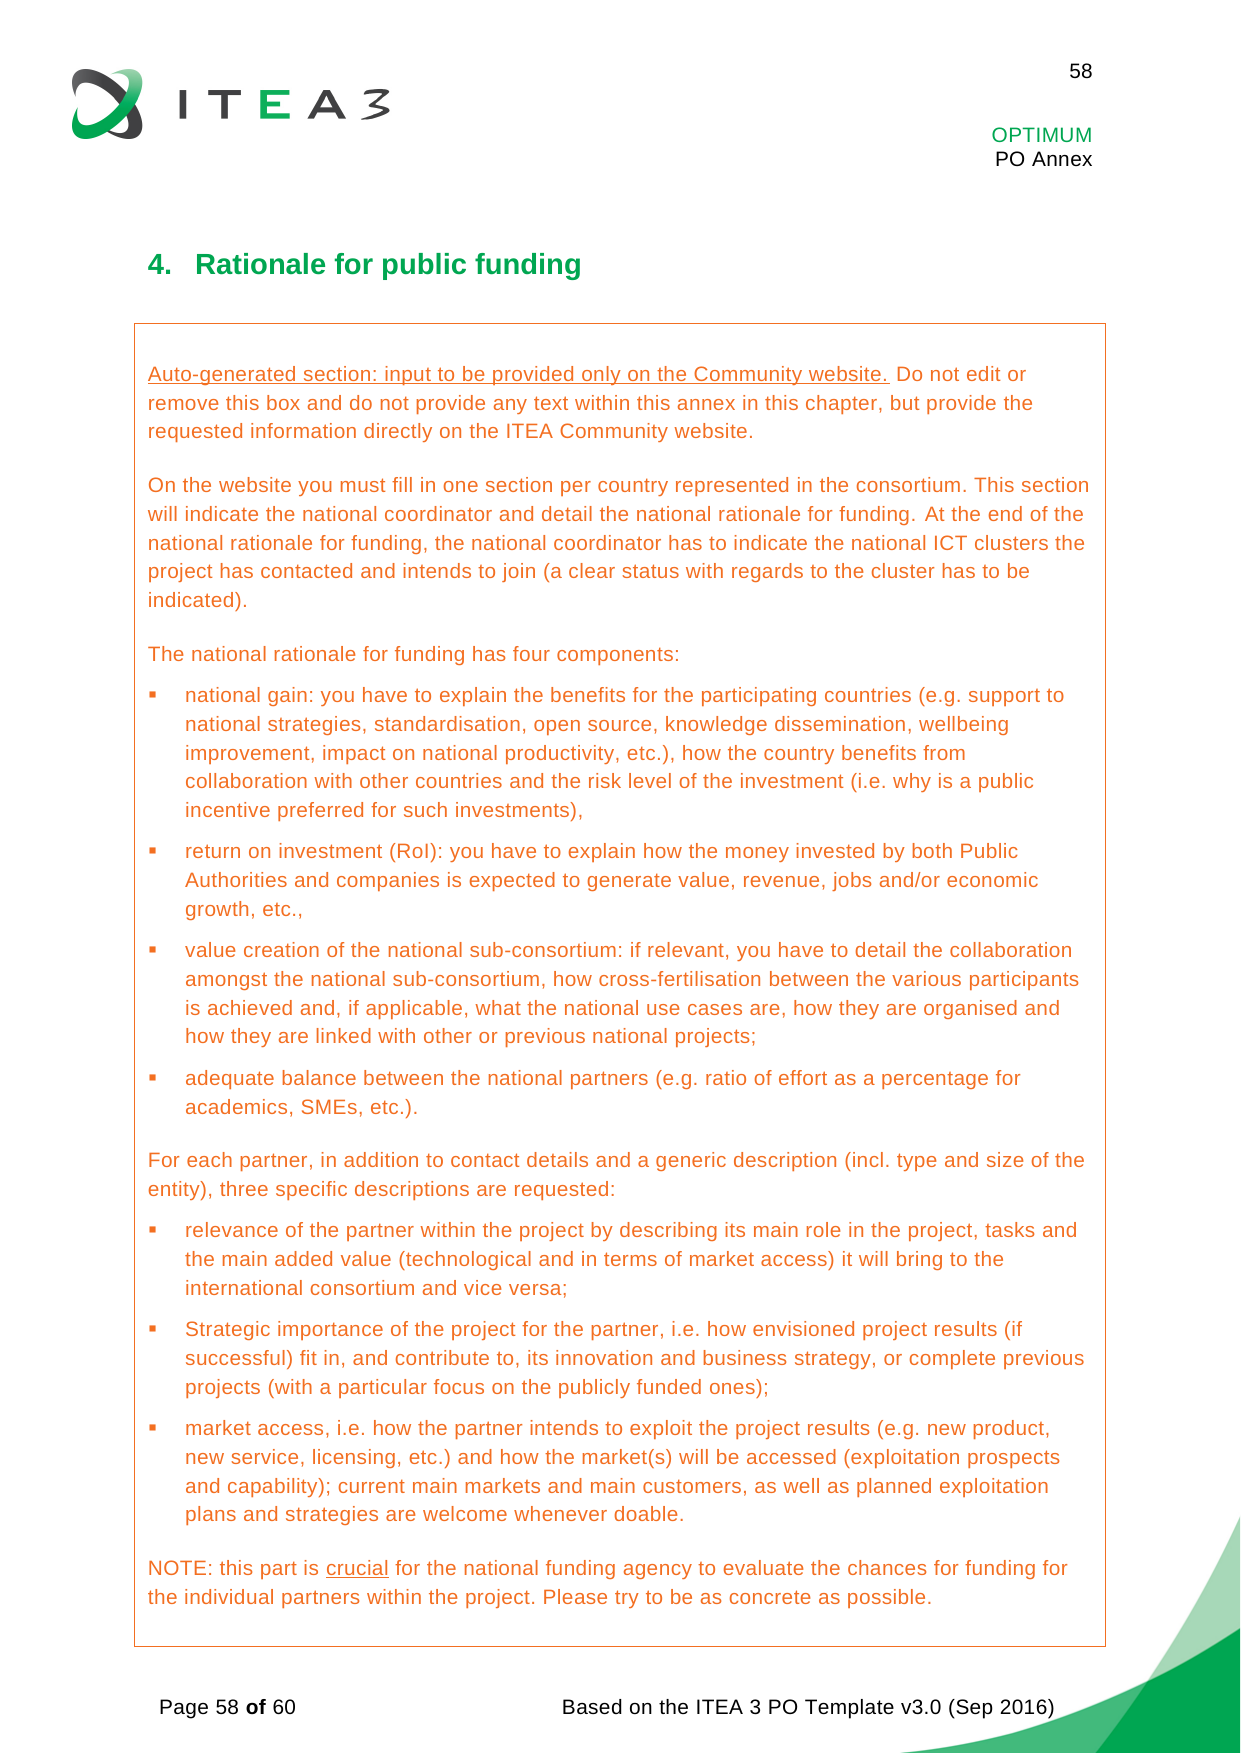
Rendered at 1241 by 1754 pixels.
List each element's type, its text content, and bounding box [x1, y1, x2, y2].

text NOTE: this part is crucial for the national funding agency to evaluate the chances for funding for the individual partners within the project. Please try to be as concrete as possible. [135, 1517, 1105, 1646]
picture [0, 0, 442, 198]
text national gain: you have to explain the benefits for the participating countries (e.g. support to national strategies, standardisation, open source, knowledge dissemination, wellbeing improvement, impact on national productivity, etc.), how the country benefits from collaboration with other countries and the risk level of the investment (i.e. why is a public incentive preferred for such investments), [135, 644, 1105, 801]
text The national rationale for funding has four components: [135, 603, 1105, 644]
text Auto-generated section: input to be provided only on the Community website. Do not edit or remove this box and do not provide any text within this annex in this chapter, but provide the requested information directly on the ITEA Community website. [135, 324, 1105, 434]
subtitle Rationale for public funding [148, 247, 1092, 281]
picture [810, 1484, 1241, 1753]
text adequate balance between the national partners (e.g. ratio of effort as a percentage for academics, SMEs, etc.). [135, 1027, 1105, 1110]
text market access, i.e. how the partner intends to exploit the project results (e.g. new product, new service, licensing, etc.) and how the market(s) will be accessed (exploitation prospects and capability); current main markets and main customers, as well as planned exploitation plans and strategies are welcome whenever doable. [135, 1377, 1105, 1517]
text Strategic importance of the project for the partner, i.e. how envisioned project results (if successful) fit in, and contribute to, its innovation and business strategy, or complete previous projects (with a particular focus on the publicly funded ones); [135, 1278, 1105, 1377]
text value creation of the national sub-consortium: if relevant, you have to detail the collaboration amongst the national sub-consortium, how cross-fertilisation between the various participants is achieved and, if applicable, what the national use cases are, how they are organised and how they are linked with other or previous national projects; [135, 899, 1105, 1027]
text relevance of the partner within the project by describing its main role in the project, tasks and the main added value (technological and in terms of market access) it will bring to the international consortium and vice versa; [135, 1180, 1105, 1278]
text On the website you must fill in one section per country represented in the consortium. This section will indicate the national coordinator and detail the national rationale for funding. At the end of the national rationale for funding, the national coordinator has to indicate the national ICT clusters the project has contacted and intends to join (a clear status with regards to the cluster has to be indicated). [135, 434, 1105, 603]
text For each partner, in addition to contact details and a generic description (incl. type and size of the entity), three specific descriptions are requested: [135, 1110, 1105, 1180]
text return on investment (RoI): you have to explain how the money invested by both Public Authorities and companies is expected to generate value, revenue, jobs and/or economic growth, etc., [135, 801, 1105, 899]
